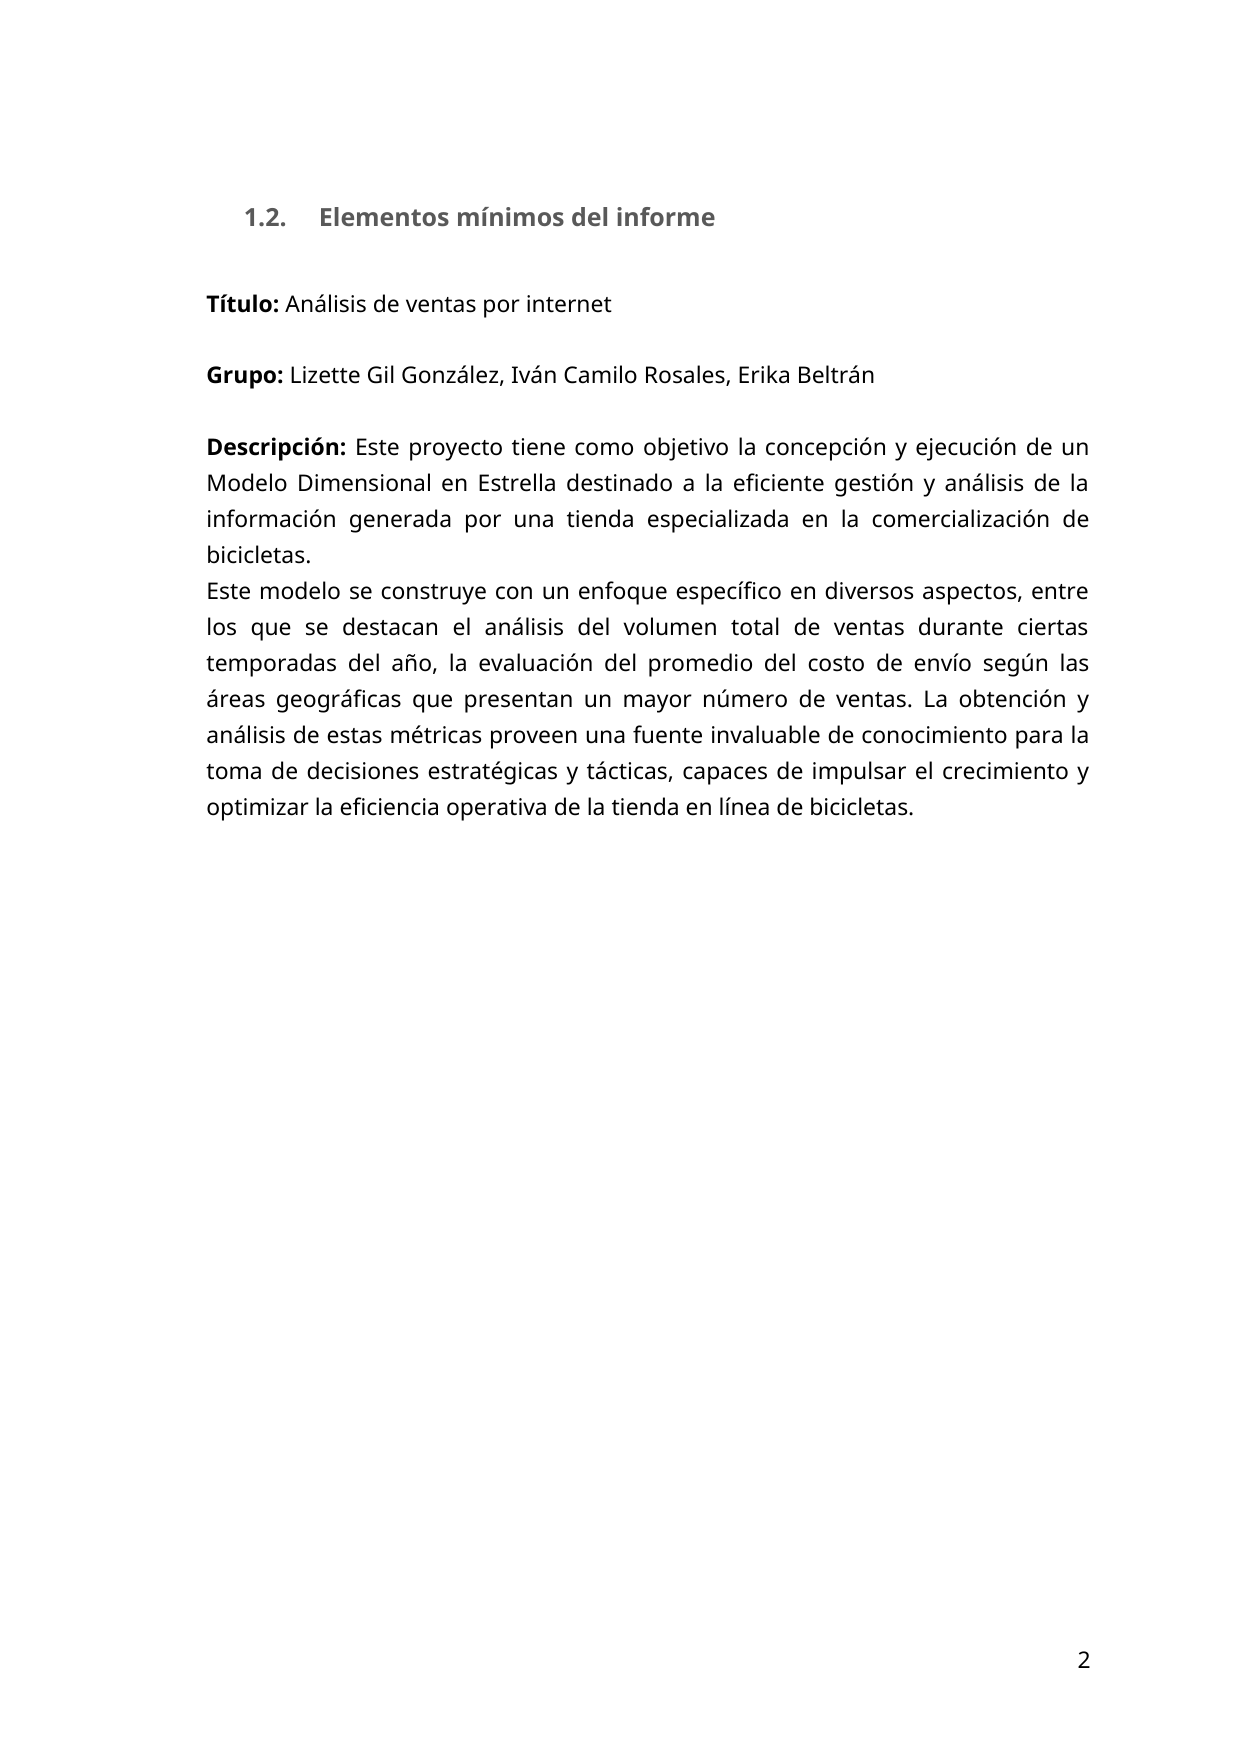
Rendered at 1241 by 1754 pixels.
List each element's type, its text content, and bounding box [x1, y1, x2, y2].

text Título: Análisis de ventas por internet [206, 288, 1090, 319]
text Descripción: Este proyecto tiene como objetivo la concepción y ejecución de un Modelo Dimensional en Estrella destinado a la eficiente gestión y análisis de la información generada por una tienda especializada en la comercialización de bicicletas. [206, 431, 1090, 570]
subtitle Elementos mínimos del informe [244, 200, 1090, 234]
text Grupo: Lizette Gil González, Iván Camilo Rosales, Erika Beltrán [206, 359, 1090, 391]
text Este modelo se construye con un enfoque específico en diversos aspectos, entre los que se destacan el análisis del volumen total de ventas durante ciertas temporadas del año, la evaluación del promedio del costo de envío según las áreas geográficas que presentan un mayor número de ventas. La obtención y análisis de estas métricas proveen una fuente invaluable de conocimiento para la toma de decisiones estratégicas y tácticas, capaces de impulsar el crecimiento y optimizar la eficiencia operativa de la tienda en línea de bicicletas. [206, 575, 1090, 822]
